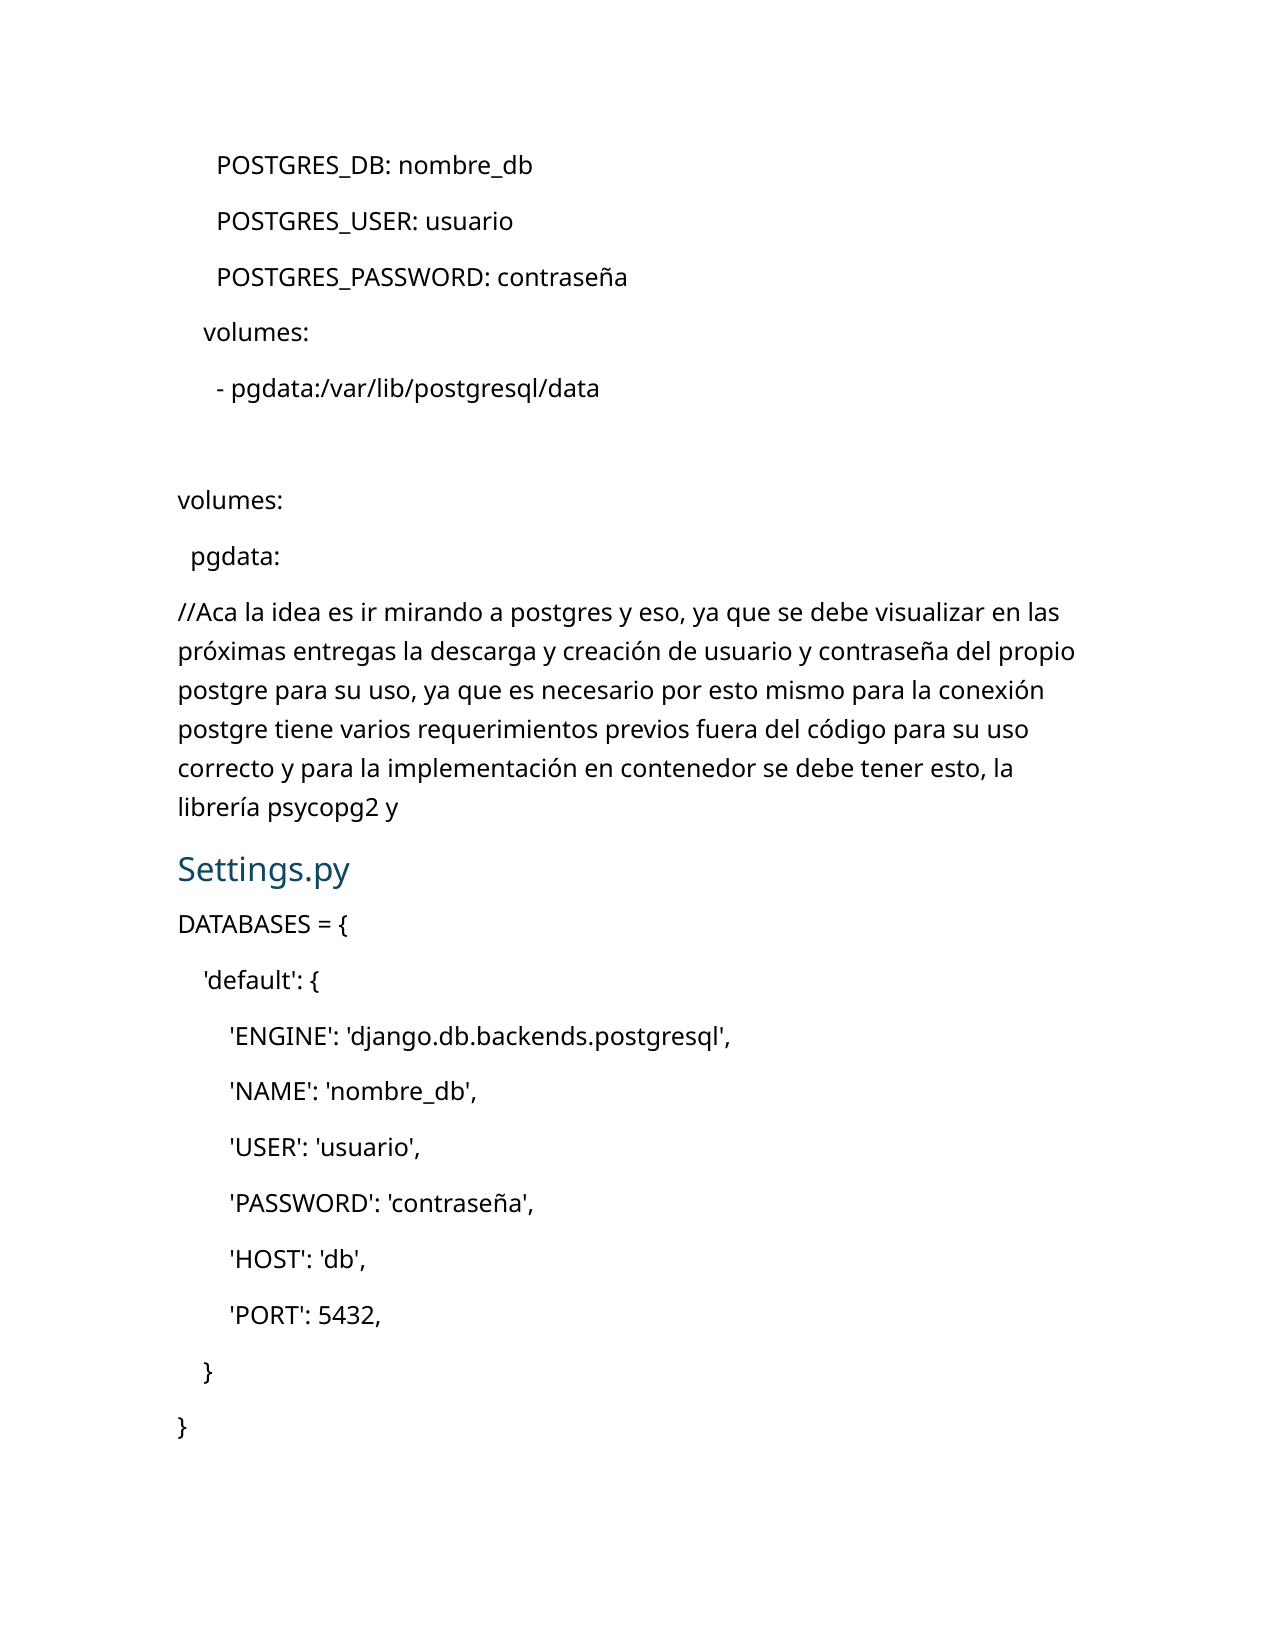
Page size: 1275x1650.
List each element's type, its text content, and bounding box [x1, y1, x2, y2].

text 'PASSWORD': 'contraseña', [177, 1186, 1098, 1220]
text volumes: [177, 315, 1098, 349]
text pgdata: [177, 538, 1098, 572]
text 'default': { [177, 962, 1098, 996]
text - pgdata:/var/lib/postgresql/data [177, 371, 1098, 405]
text POSTGRES_USER: usuario [177, 203, 1098, 237]
text volumes: [177, 483, 1098, 517]
text 'USER': 'usuario', [177, 1130, 1098, 1164]
text 'NAME': 'nombre_db', [177, 1074, 1098, 1108]
text DATABASES = { [177, 906, 1098, 941]
text 'PORT': 5432, [177, 1297, 1098, 1331]
text POSTGRES_PASSWORD: contraseña [177, 259, 1098, 293]
text //Aca la idea es ir mirando a postgres y eso, ya que se debe visualizar en las próximas entregas la descarga y creación de usuario y contraseña del propio postgre para su uso, ya que es necesario por esto mismo para la conexión postgre tiene varios requerimientos previos fuera del código para su uso correcto y para la implementación en contenedor se debe tener esto, la librería psycopg2 y [177, 594, 1098, 824]
subtitle Settings.py [177, 846, 1098, 891]
text POSTGRES_DB: nombre_db [177, 148, 1098, 182]
text 'HOST': 'db', [177, 1241, 1098, 1276]
text } [177, 1409, 1098, 1443]
text 'ENGINE': 'django.db.backends.postgresql', [177, 1018, 1098, 1052]
text } [177, 1353, 1098, 1387]
